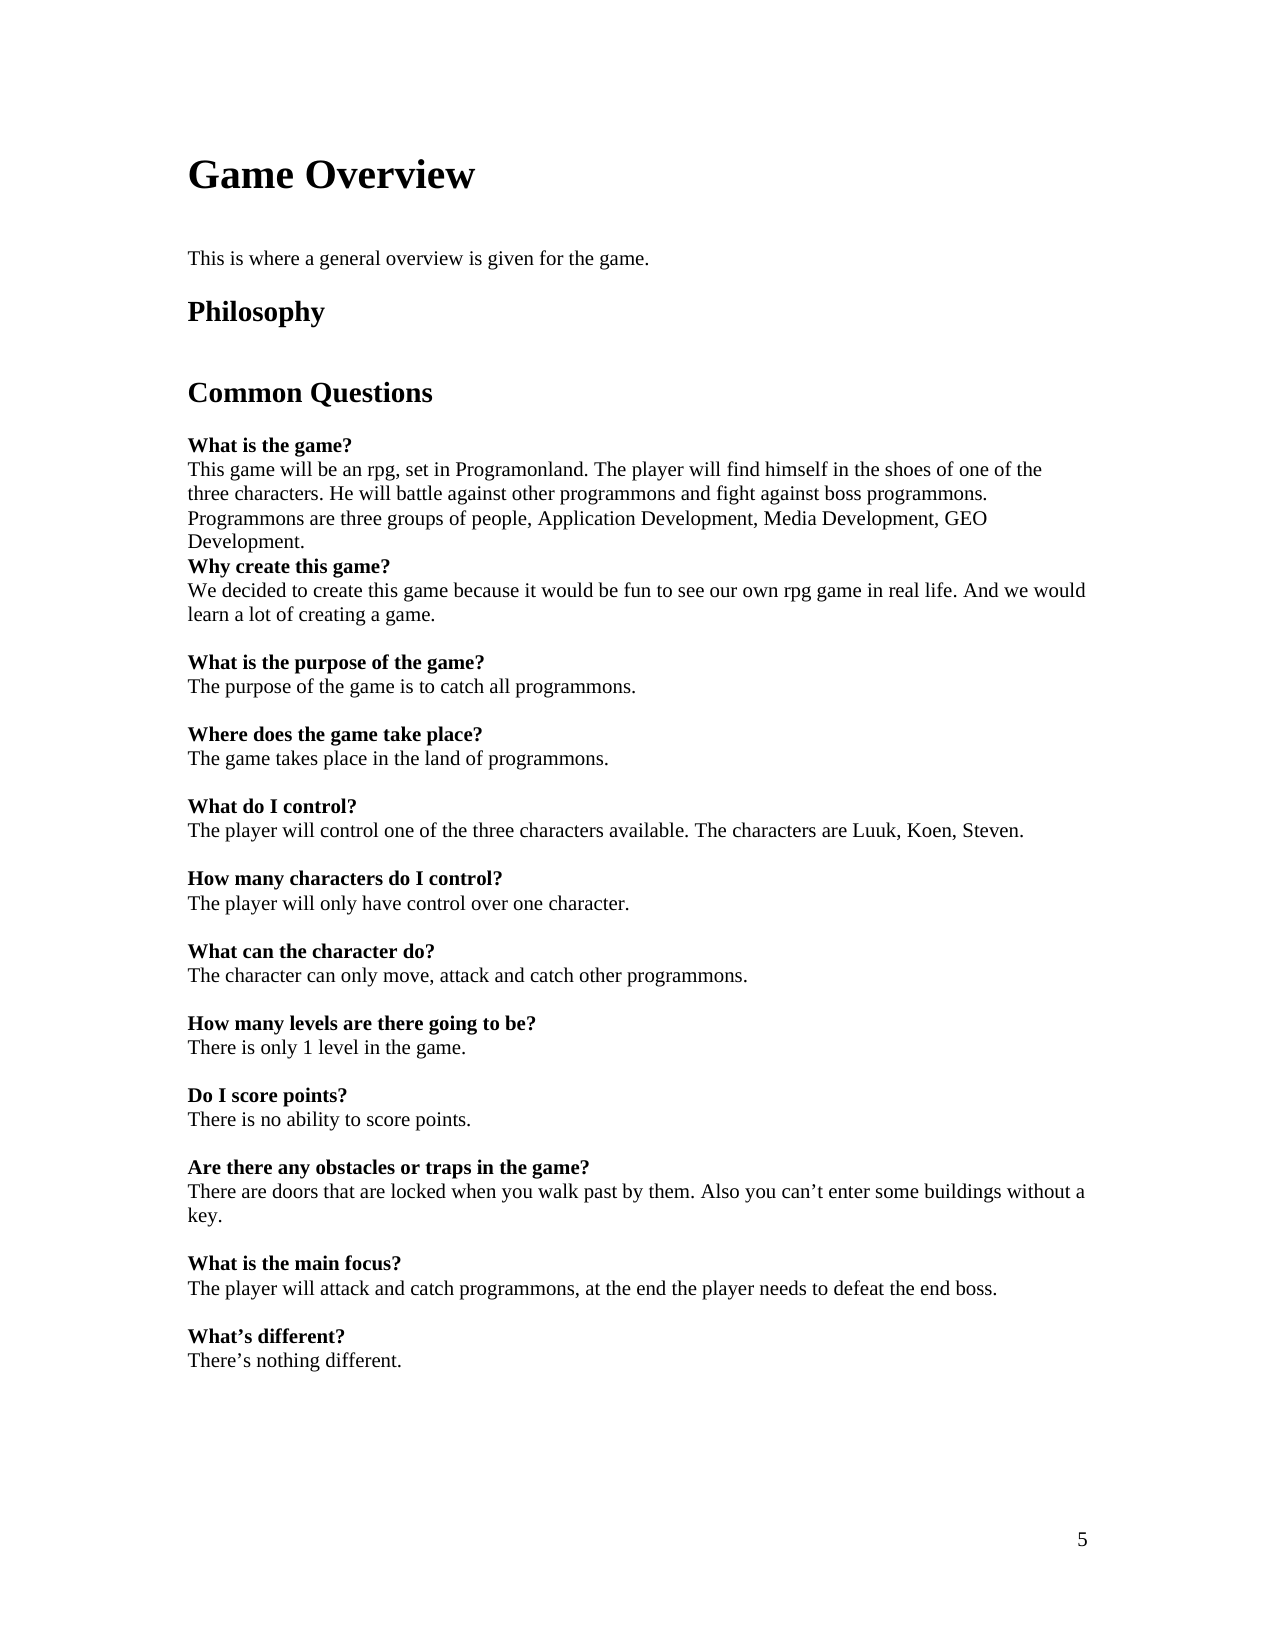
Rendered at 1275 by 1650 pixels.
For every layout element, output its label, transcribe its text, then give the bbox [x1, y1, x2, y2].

subtitle What is the game? [187, 433, 1087, 457]
subtitle How many levels are there going to be? [187, 1011, 1087, 1035]
subtitle Why create this game? [187, 553, 1087, 578]
text We decided to create this game because it would be fun to see our own rpg game in real life. And we would learn a lot of creating a game. [187, 578, 1087, 626]
subtitle What can the character do? [187, 938, 1087, 963]
subtitle What’s different? [187, 1323, 1087, 1348]
text This is where a general overview is given for the game. [187, 246, 1087, 270]
text The player will attack and catch programmons, at the end the player needs to defeat the end boss. [187, 1275, 1087, 1299]
subtitle Philosophy [187, 294, 1087, 327]
text There are doors that are locked when you walk past by them. Also you can’t enter some buildings without a key. [187, 1179, 1087, 1227]
text There’s nothing different. [187, 1348, 1087, 1372]
text There is only 1 level in the game. [187, 1035, 1087, 1059]
subtitle What is the purpose of the game? [187, 650, 1087, 674]
subtitle What is the main focus? [187, 1251, 1087, 1275]
subtitle Common Questions [187, 376, 1087, 409]
text Game Overview [187, 150, 1087, 198]
text The player will only have control over one character. [187, 890, 1087, 914]
text The player will control one of the three characters available. The characters are Luuk, Koen, Steven. [187, 818, 1087, 842]
subtitle Are there any obstacles or traps in the game? [187, 1155, 1087, 1179]
subtitle Do I score points? [187, 1083, 1087, 1107]
subtitle How many characters do I control? [187, 866, 1087, 890]
subtitle What do I control? [187, 794, 1087, 818]
text This game will be an rpg, set in Programonland. The player will find himself in the shoes of one of the three characters. He will battle against other programmons and fight against boss programmons. Programmons are three groups of people, Application Development, Media Development, GEO Development. [187, 457, 1087, 553]
text The game takes place in the land of programmons. [187, 746, 1087, 770]
subtitle Where does the game take place? [187, 722, 1087, 746]
text The character can only move, attack and catch other programmons. [187, 963, 1087, 987]
text There is no ability to score points. [187, 1107, 1087, 1131]
text The purpose of the game is to catch all programmons. [187, 674, 1087, 698]
